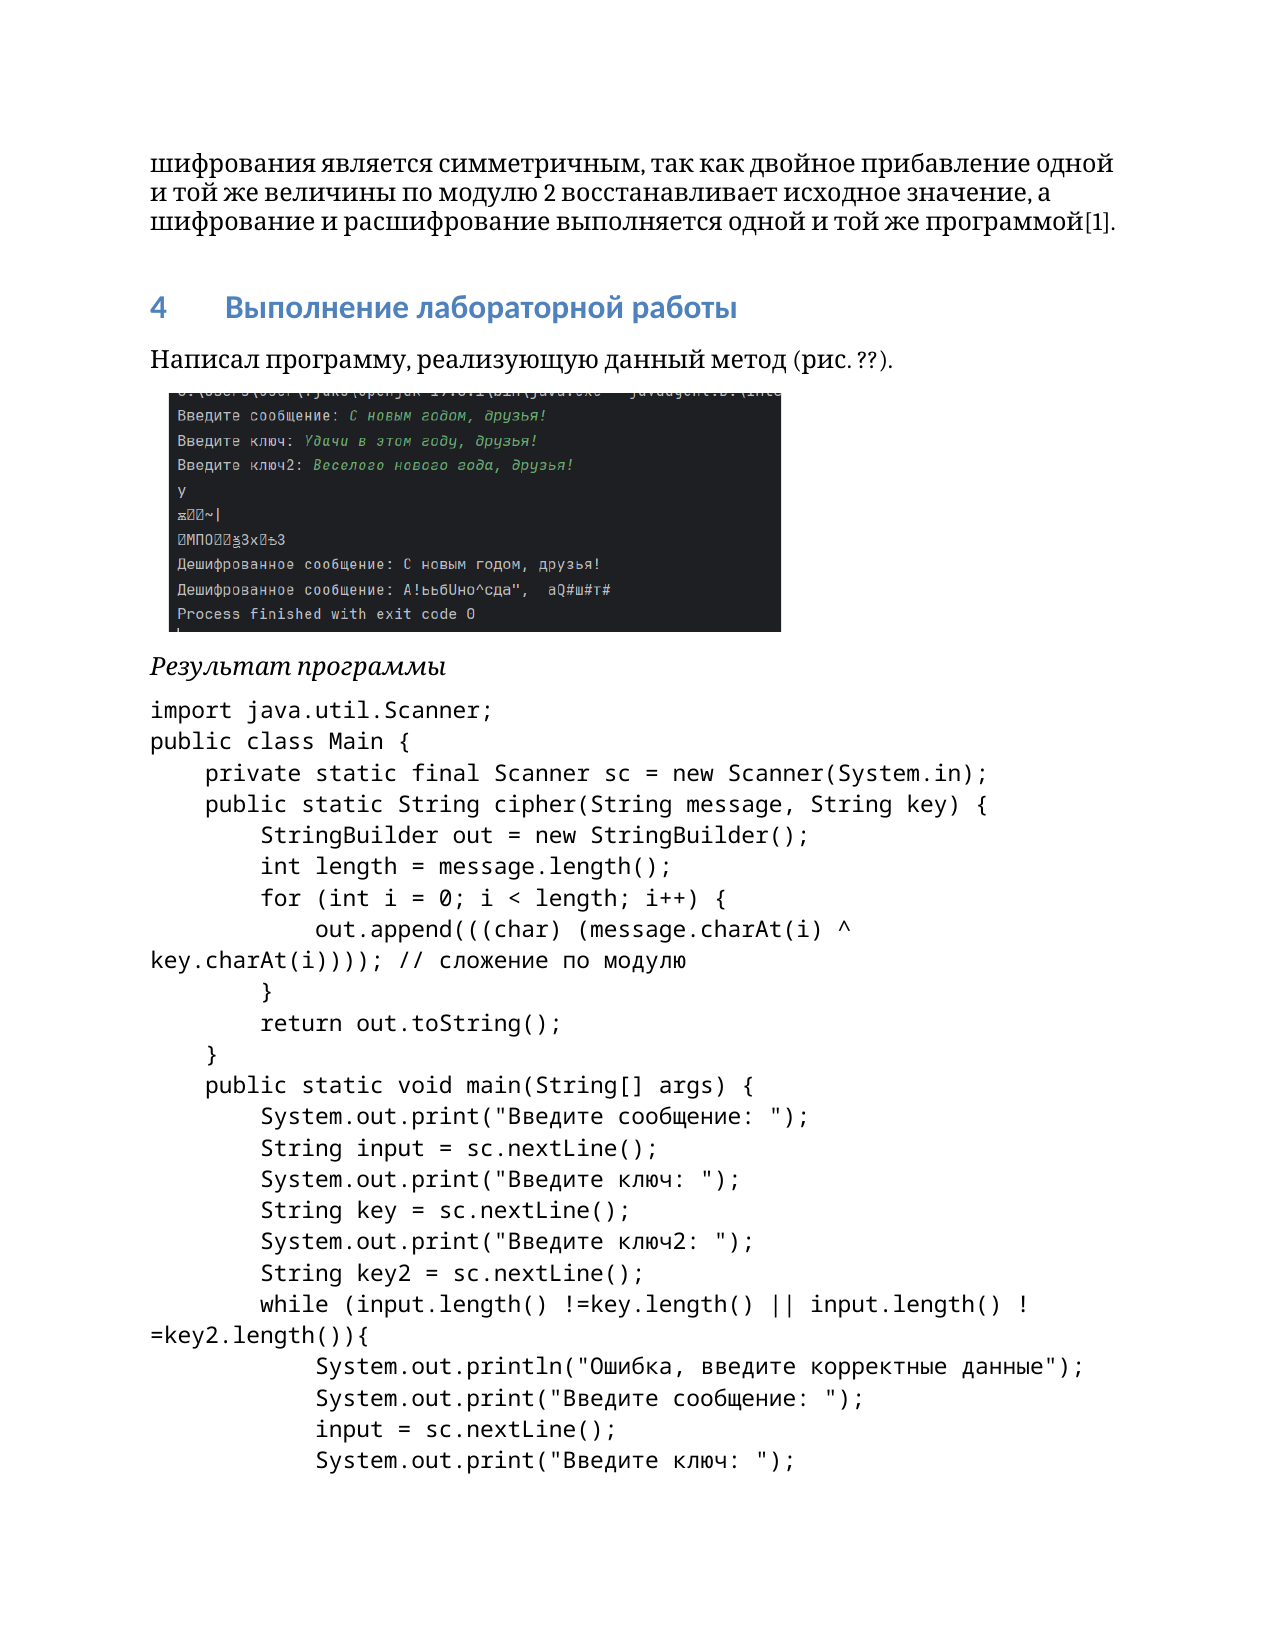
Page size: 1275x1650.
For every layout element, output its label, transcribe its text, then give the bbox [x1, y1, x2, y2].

text Написал программу, реализующую данный метод (рис. ??). [150, 346, 1125, 374]
picture [168, 393, 782, 632]
text Результат программы [150, 653, 1125, 682]
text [150, 150, 1125, 236]
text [150, 694, 1125, 1475]
subtitle 4 Выполнение лабораторной работы [150, 286, 1125, 327]
